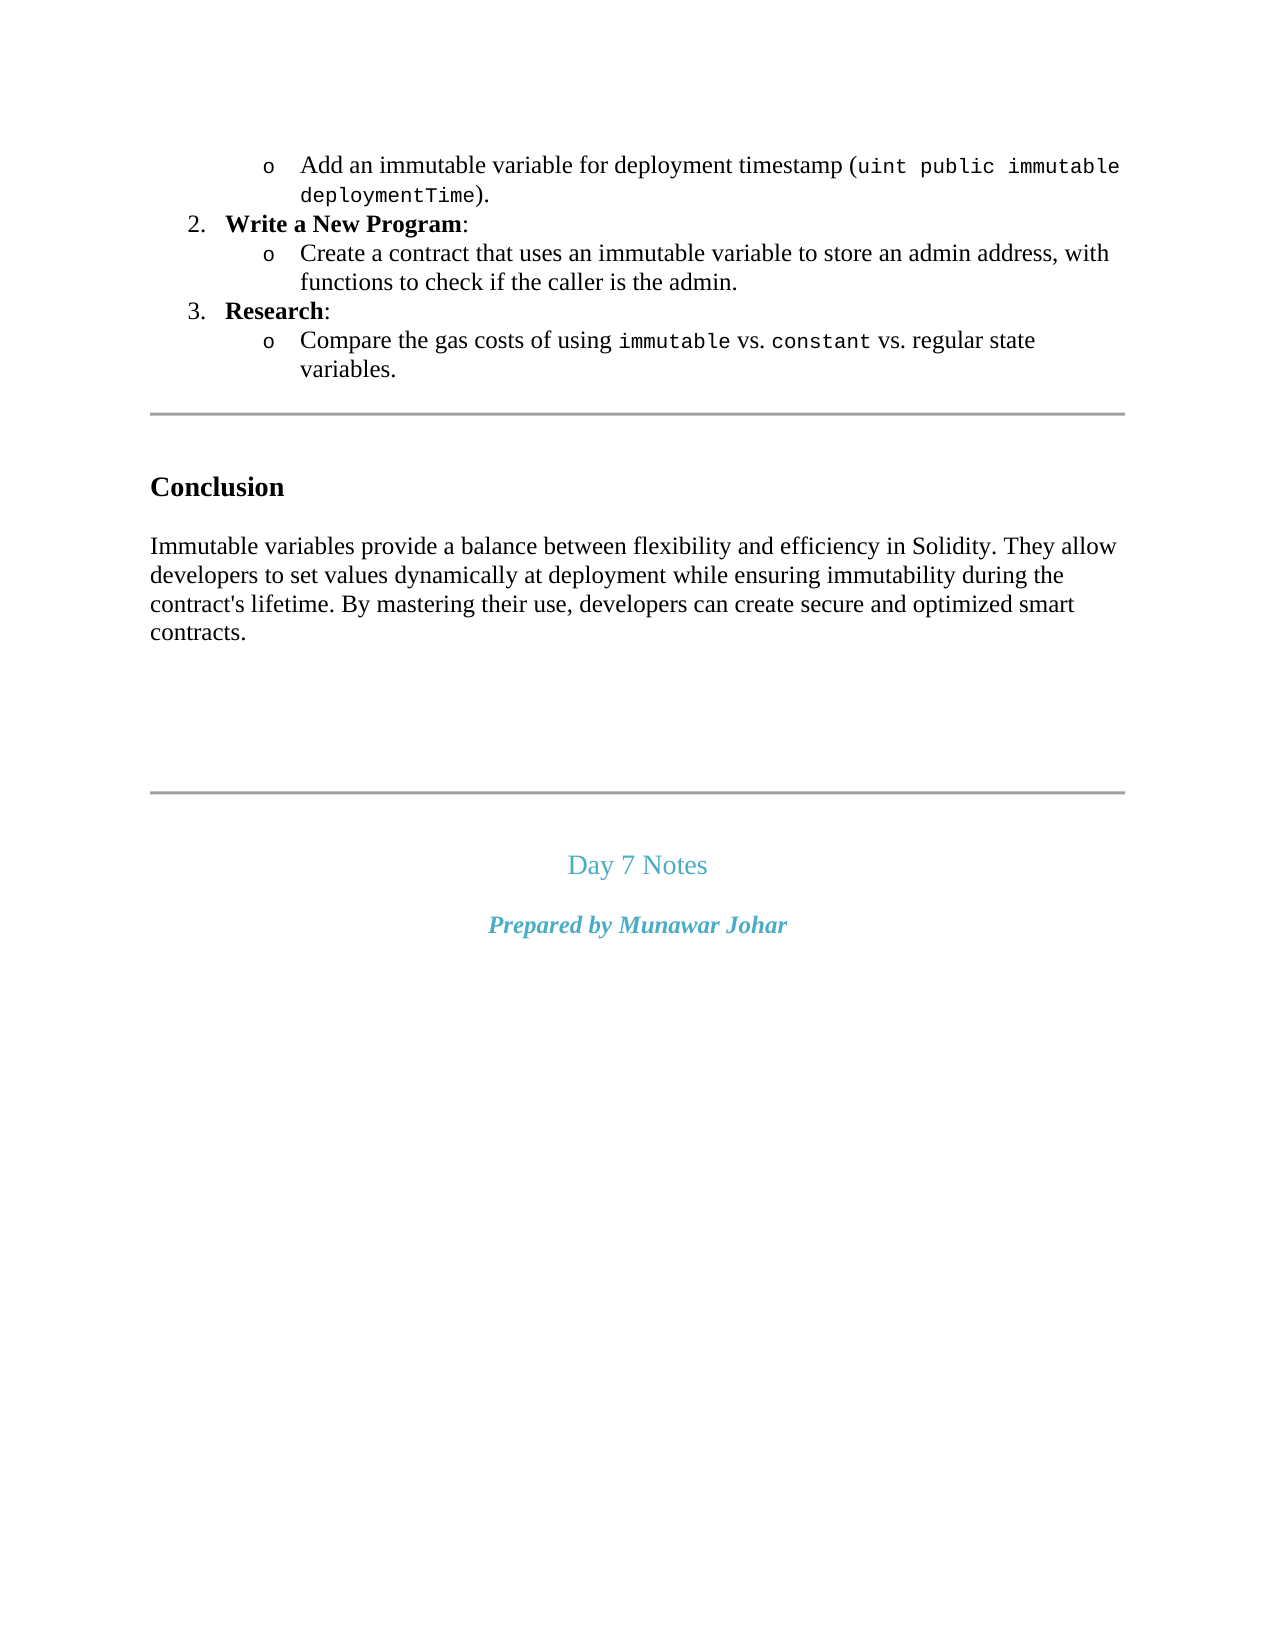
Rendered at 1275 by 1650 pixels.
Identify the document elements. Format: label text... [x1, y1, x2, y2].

text Immutable variables provide a balance between flexibility and efficiency in Solidity. They allow developers to set values dynamically at deployment while ensuring immutability during the contract's lifetime. By mastering their use, developers can create secure and optimized smart contracts. [150, 531, 1125, 646]
list Write a New Program: [187, 209, 1125, 238]
list Research: [187, 296, 1125, 325]
list Compare the gas costs of using immutable vs. constant vs. regular state variables. [262, 325, 1125, 383]
list Create a contract that uses an immutable variable to store an admin address, with functions to check if the caller is the admin. [262, 238, 1125, 296]
text Prepared by Munawar Johar [150, 910, 1125, 939]
list Add an immutable variable for deployment timestamp (uint public immutable deploymentTime). [262, 150, 1125, 209]
text Conclusion [150, 470, 1125, 502]
text Day 7 Notes [150, 848, 1125, 881]
